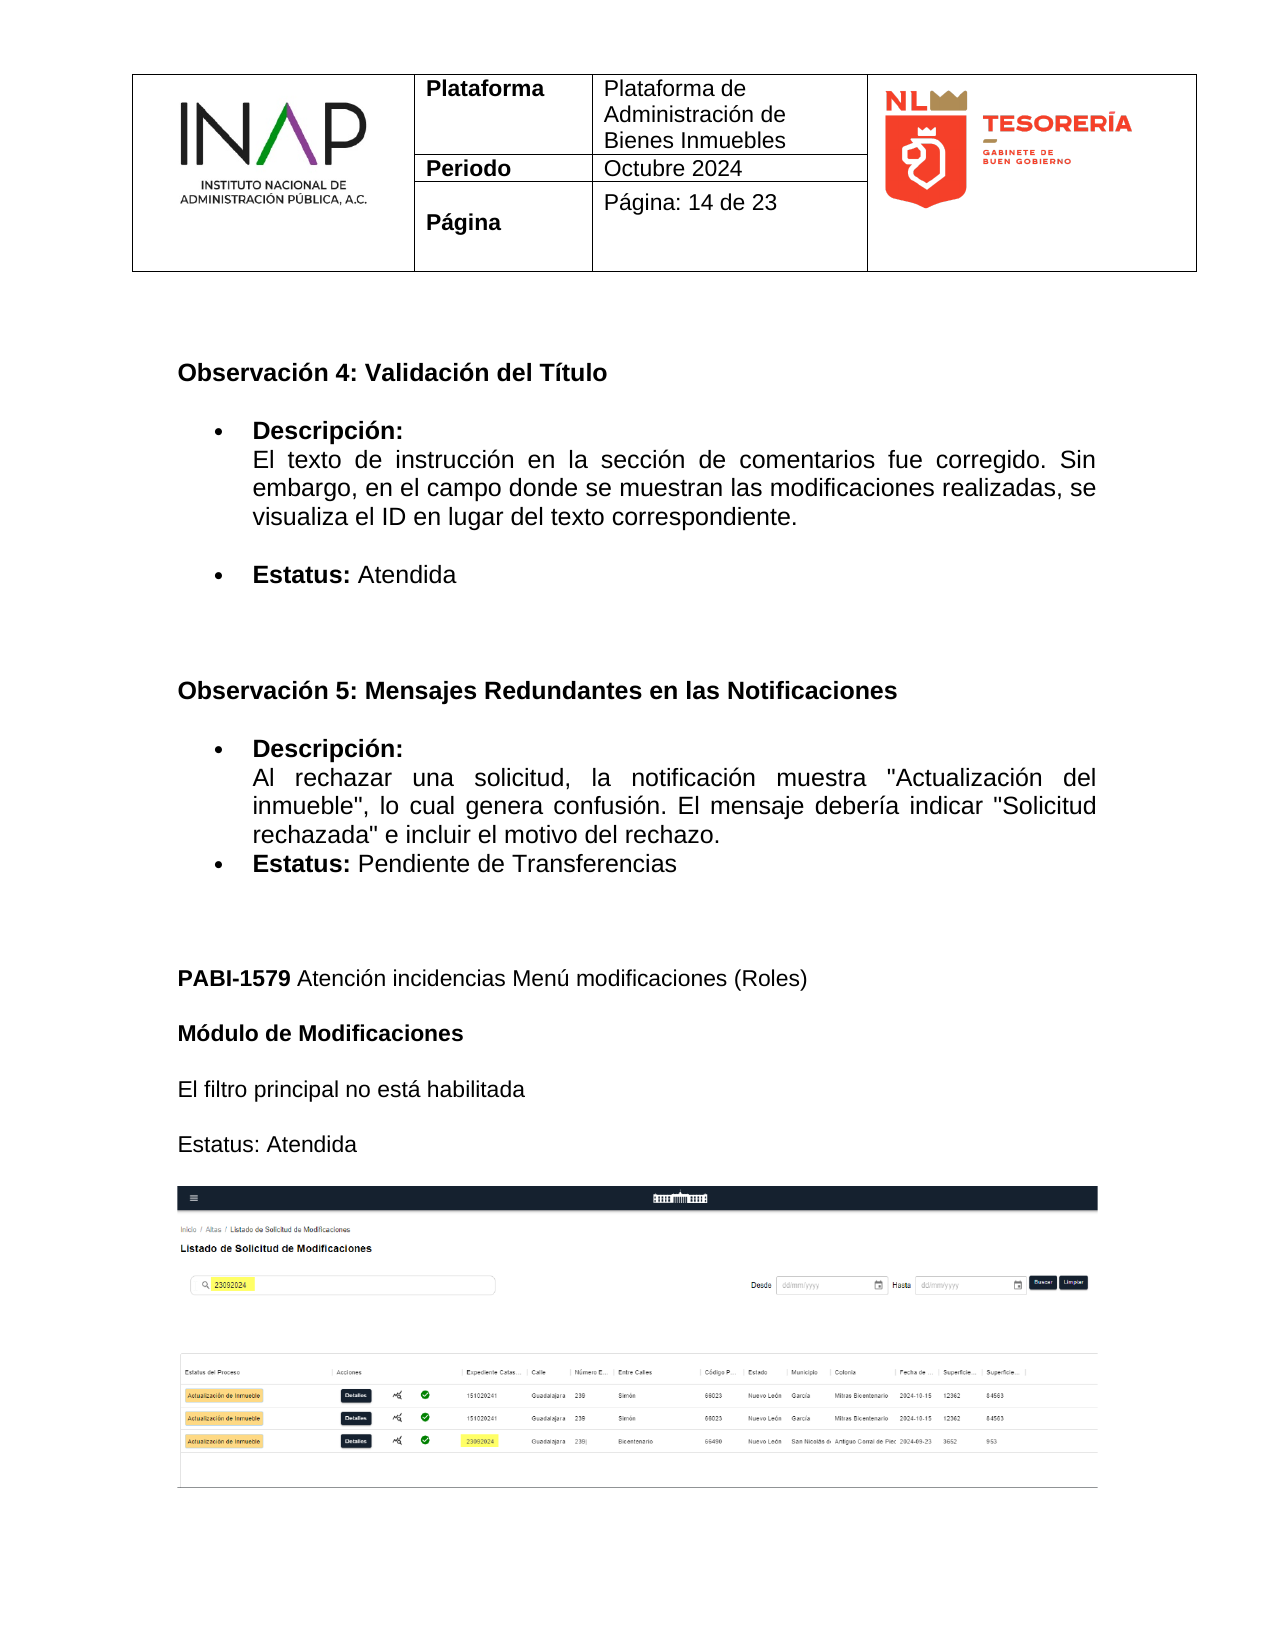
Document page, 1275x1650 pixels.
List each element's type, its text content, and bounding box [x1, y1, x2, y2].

text PABI-1579 Atención incidencias Menú modificaciones (Roles) [177, 964, 1098, 991]
picture [177, 1186, 1098, 1488]
text Observación 4: Validación del Título [177, 358, 1098, 387]
text Módulo de Modificaciones [177, 1020, 1098, 1046]
list Estatus: Pendiente de Transferencias [215, 849, 1098, 877]
picture [878, 89, 1135, 208]
list Estatus: Atendida [215, 560, 1098, 589]
list Descripción: Al rechazar una solicitud, la notificación muestra "Actualización del inmueble", lo cual genera confusión. El mensaje debería indicar "Solicitud rechazada" e incluir el motivo del rechazo. [215, 734, 1098, 849]
list Descripción: El texto de instrucción en la sección de comentarios fue corregido. Sin embargo, en el campo donde se muestran las modificaciones realizadas, se visualiza el ID en lugar del texto correspondiente. [215, 416, 1098, 531]
text Observación 5: Mensajes Redundantes en las Notificaciones [177, 676, 1098, 704]
text Estatus: Atendida [177, 1131, 1098, 1157]
text El filtro principal no está habilitada [177, 1076, 1098, 1102]
picture [143, 86, 400, 221]
